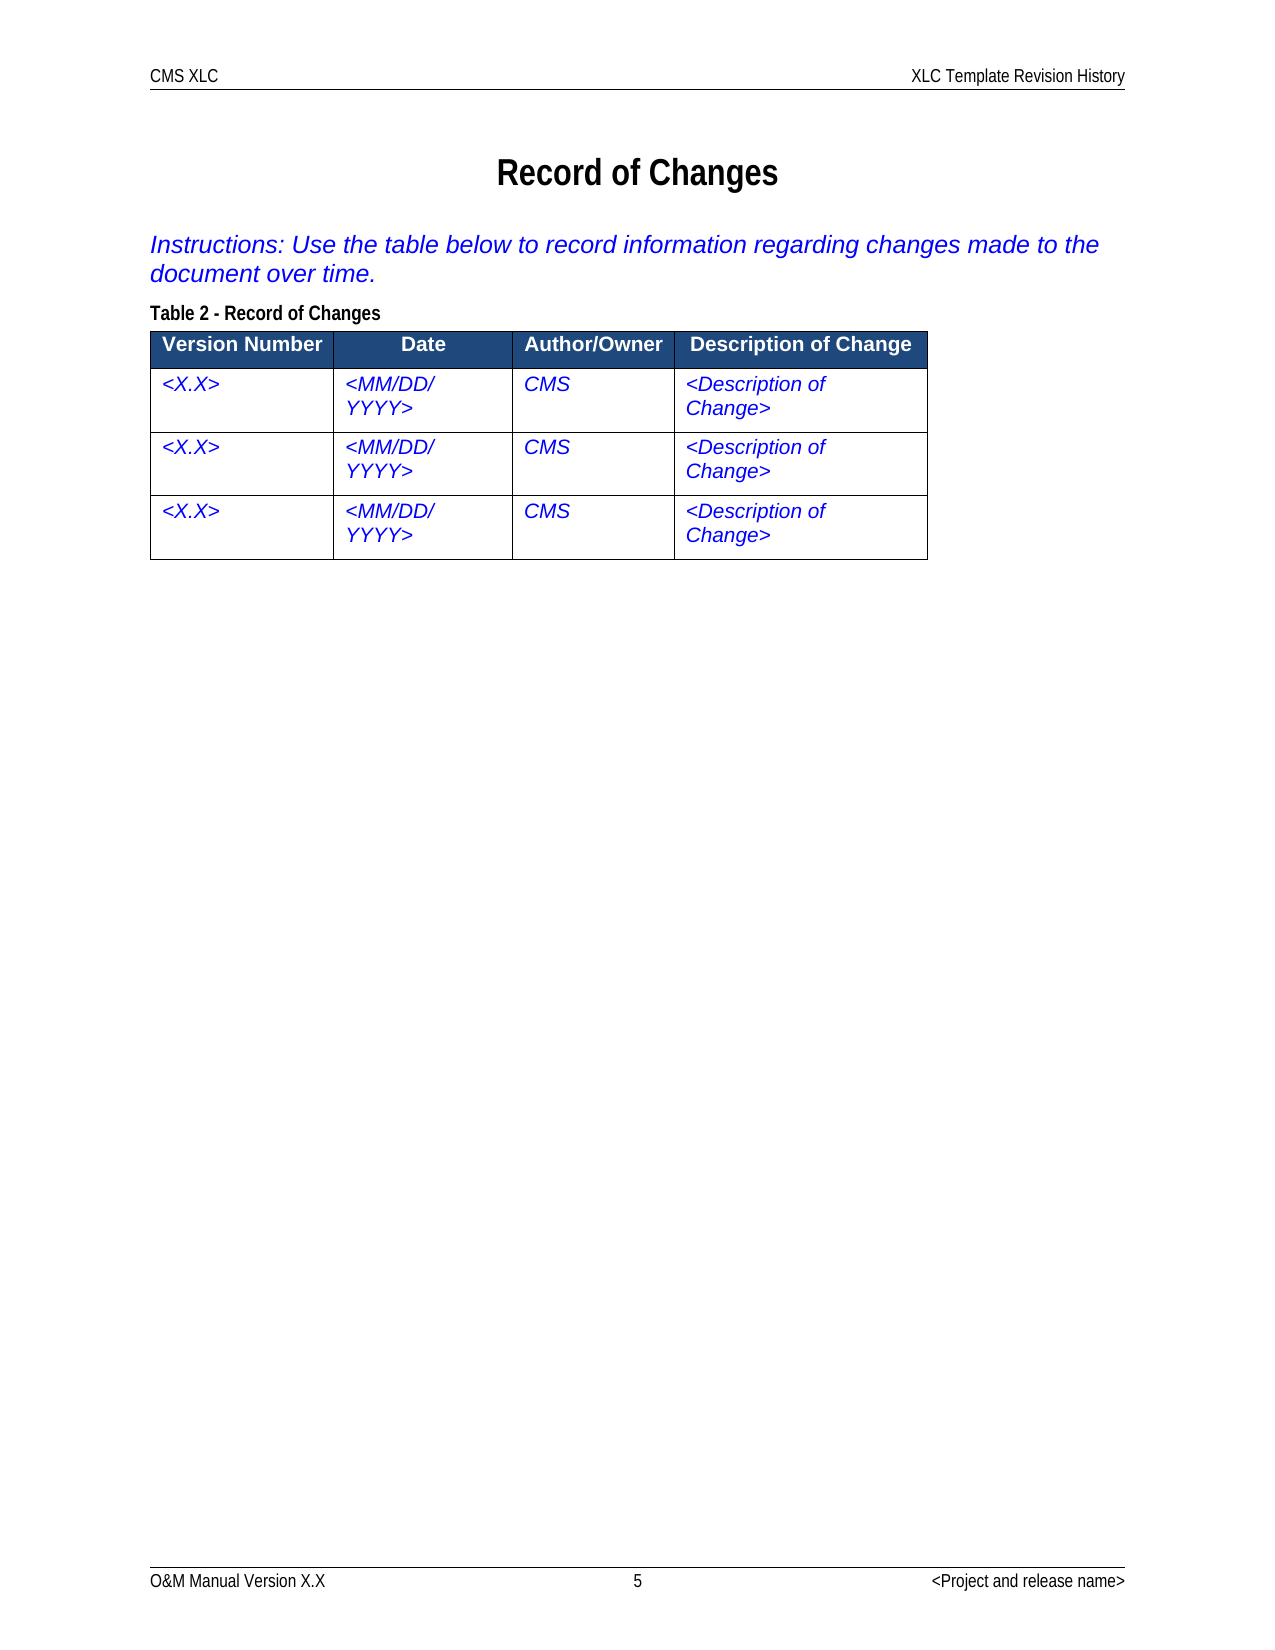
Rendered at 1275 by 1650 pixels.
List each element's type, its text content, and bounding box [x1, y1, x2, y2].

text Record of Changes [150, 150, 1125, 193]
table_header Version Number [151, 332, 333, 368]
table_header Author/Owner [513, 332, 674, 368]
text Instructions: Use the table below to record information regarding changes made to the document over time. [150, 231, 1125, 288]
table_cell CMS [513, 433, 674, 495]
table_cell <MM/DD/YYYY> [334, 433, 512, 495]
table_cell <X.X> [151, 433, 333, 495]
table_header Date [334, 332, 512, 368]
table_cell <MM/DD/YYYY> [334, 496, 512, 559]
table_cell <X.X> [151, 496, 333, 559]
table_cell <MM/DD/YYYY> [334, 369, 512, 432]
table_cell <Description of Change> [675, 496, 927, 559]
table_cell CMS [513, 369, 674, 432]
table_header Description of Change [675, 332, 927, 368]
table_cell <X.X> [151, 369, 333, 432]
table_cell CMS [513, 496, 674, 559]
table_cell <Description of Change> [675, 433, 927, 495]
table_cell <Description of Change> [675, 369, 927, 432]
